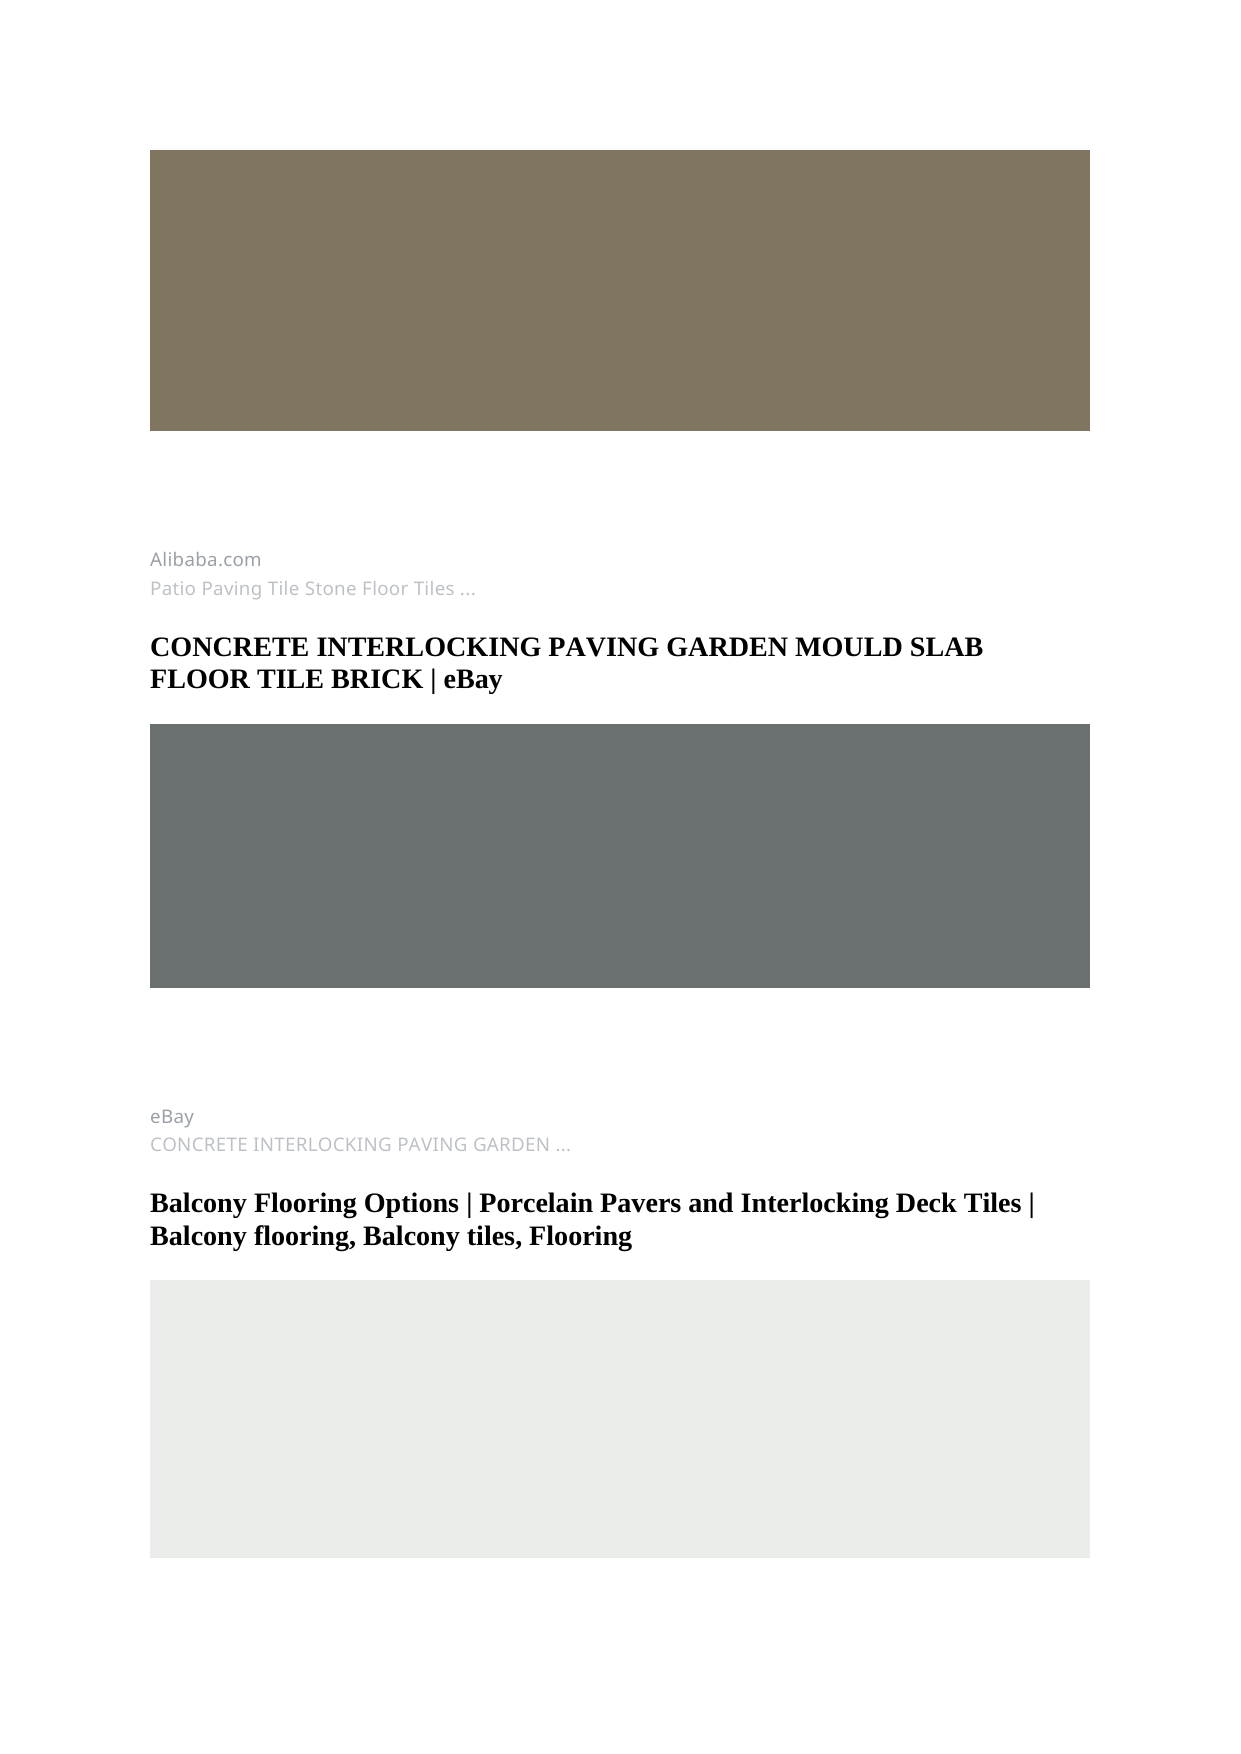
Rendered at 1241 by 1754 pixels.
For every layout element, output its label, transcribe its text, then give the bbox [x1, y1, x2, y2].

text CONCRETE INTERLOCKING PAVING GARDEN MOULD SLAB FLOOR TILE BRICK | eBay [150, 630, 1090, 695]
text Alibaba.com [150, 541, 1090, 572]
text Patio Paving Tile Stone Floor Tiles ... [150, 575, 1090, 601]
text Balcony Flooring Options | Porcelain Pavers and Interlocking Deck Tiles | Balcony flooring, Balcony tiles, Flooring [150, 1186, 1090, 1251]
text eBay [150, 1097, 1090, 1128]
text CONCRETE INTERLOCKING PAVING GARDEN ... [150, 1132, 1090, 1157]
